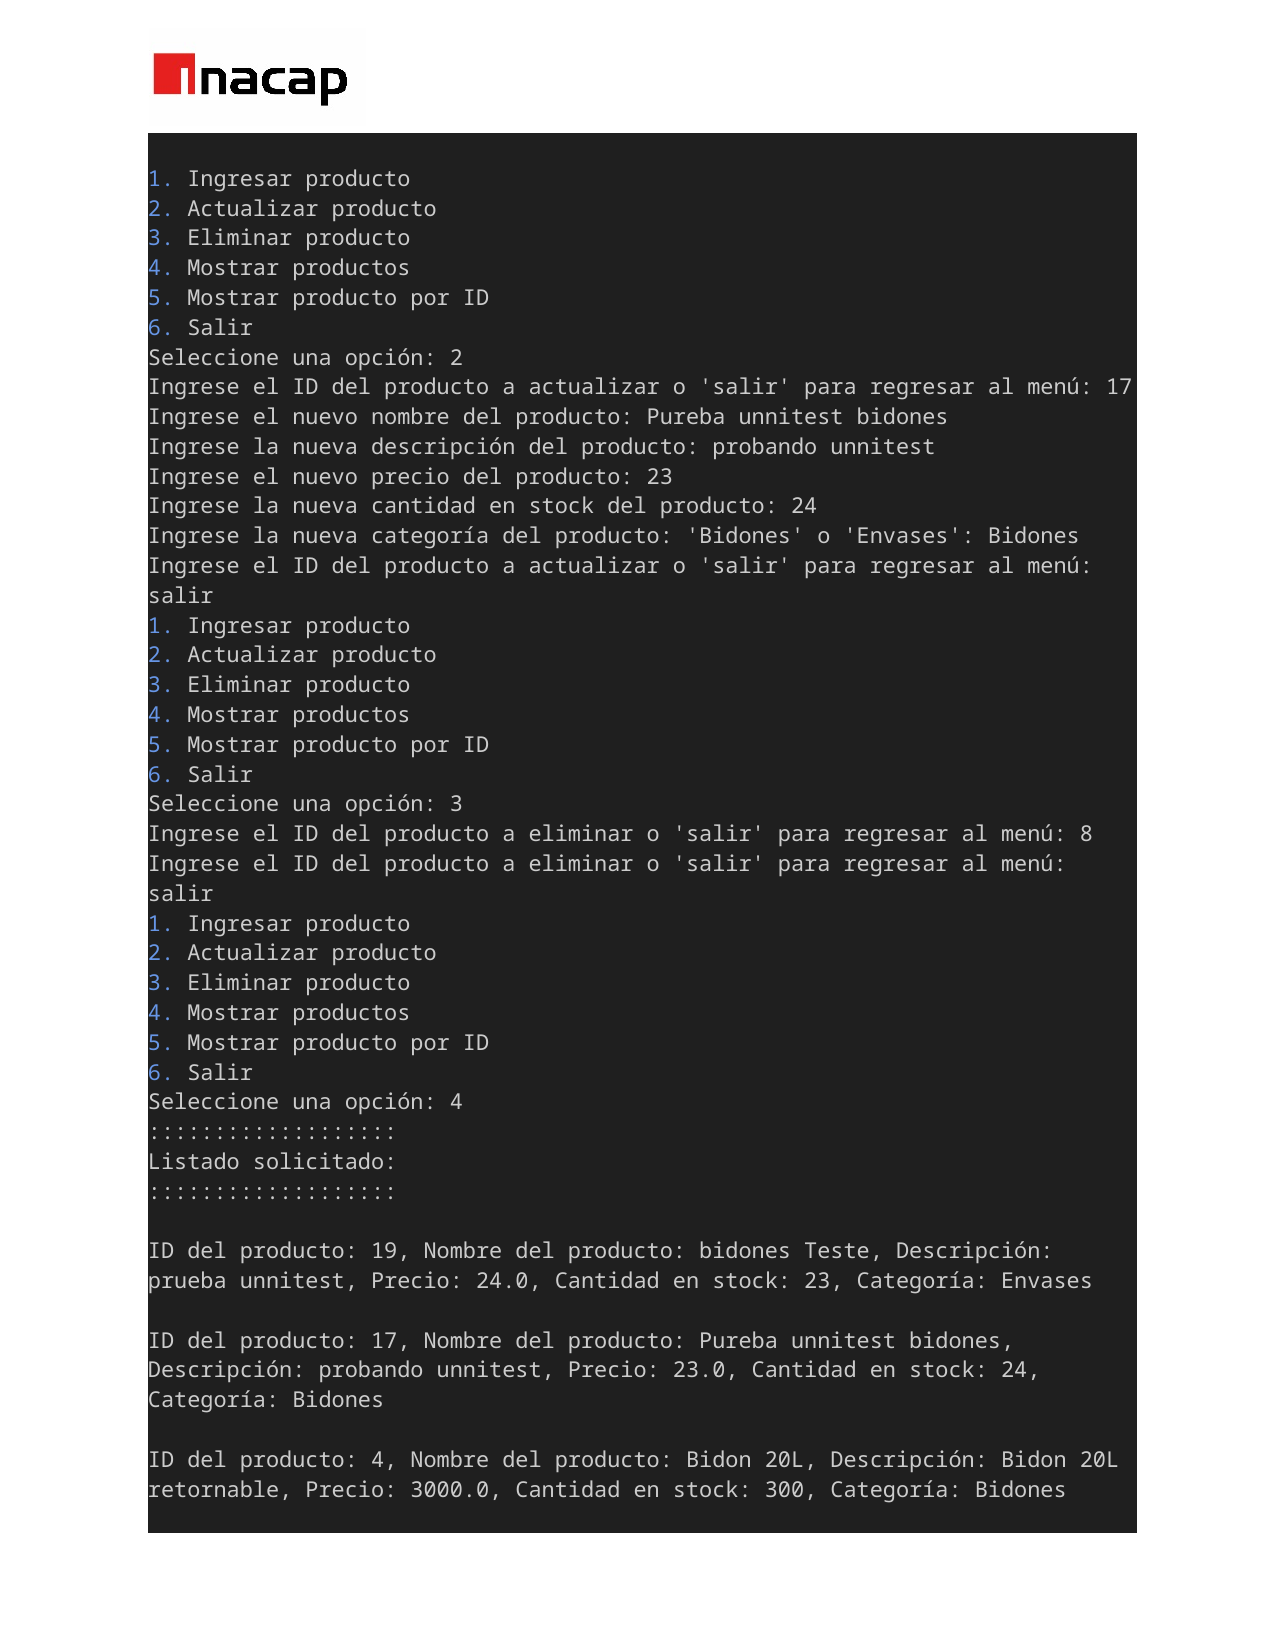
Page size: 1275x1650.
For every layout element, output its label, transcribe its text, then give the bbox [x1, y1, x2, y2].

text Ingrese el ID del producto a actualizar o 'salir' para regresar al menú: 17 [148, 371, 1137, 401]
text 1. Ingresar producto [148, 907, 1137, 937]
text ::::::::::::::::::: [148, 1116, 1137, 1146]
text Seleccione una opción: 3 [148, 788, 1137, 818]
text Ingrese el nuevo nombre del producto: Pureba unnitest bidones [148, 401, 1137, 431]
text ::::::::::::::::::: [148, 1176, 1137, 1205]
text Ingrese el ID del producto a actualizar o 'salir' para regresar al menú: salir [148, 550, 1137, 609]
text 4. Mostrar productos [148, 699, 1137, 729]
text Ingrese el ID del producto a eliminar o 'salir' para regresar al menú: 8 [148, 818, 1137, 848]
text 3. Eliminar producto [148, 222, 1137, 252]
text 6. Salir [148, 1056, 1137, 1086]
text Listado solicitado: [148, 1146, 1137, 1176]
text 5. Mostrar producto por ID [148, 729, 1137, 758]
text 4. Mostrar productos [148, 252, 1137, 282]
text Seleccione una opción: 2 [148, 341, 1137, 371]
text 1. Ingresar producto [148, 163, 1137, 192]
picture [147, 28, 370, 130]
text 2. Actualizar producto [148, 192, 1137, 222]
text 4. Mostrar productos [148, 997, 1137, 1027]
text 3. Eliminar producto [148, 967, 1137, 997]
text ID del producto: 19, Nombre del producto: bidones Teste, Descripción: prueba unnitest, Precio: 24.0, Cantidad en stock: 23, Categoría: Envases [148, 1235, 1137, 1295]
text 2. Actualizar producto [148, 937, 1137, 967]
text Ingrese la nueva cantidad en stock del producto: 24 [148, 490, 1137, 520]
text ID del producto: 17, Nombre del producto: Pureba unnitest bidones, Descripción: probando unnitest, Precio: 23.0, Cantidad en stock: 24, Categoría: Bidones [148, 1324, 1137, 1414]
text 6. Salir [148, 758, 1137, 788]
text Ingrese el ID del producto a eliminar o 'salir' para regresar al menú: salir [148, 848, 1137, 907]
text Ingrese el nuevo precio del producto: 23 [148, 461, 1137, 490]
text 6. Salir [148, 312, 1137, 341]
text 5. Mostrar producto por ID [148, 282, 1137, 312]
text Ingrese la nueva descripción del producto: probando unnitest [148, 431, 1137, 461]
text ID del producto: 4, Nombre del producto: Bidon 20L, Descripción: Bidon 20L retornable, Precio: 3000.0, Cantidad en stock: 300, Categoría: Bidones [148, 1444, 1137, 1503]
text 2. Actualizar producto [148, 639, 1137, 669]
text 3. Eliminar producto [148, 669, 1137, 699]
text Ingrese la nueva categoría del producto: 'Bidones' o 'Envases': Bidones [148, 520, 1137, 550]
text 1. Ingresar producto [148, 609, 1137, 639]
text 5. Mostrar producto por ID [148, 1027, 1137, 1056]
text Seleccione una opción: 4 [148, 1086, 1137, 1116]
